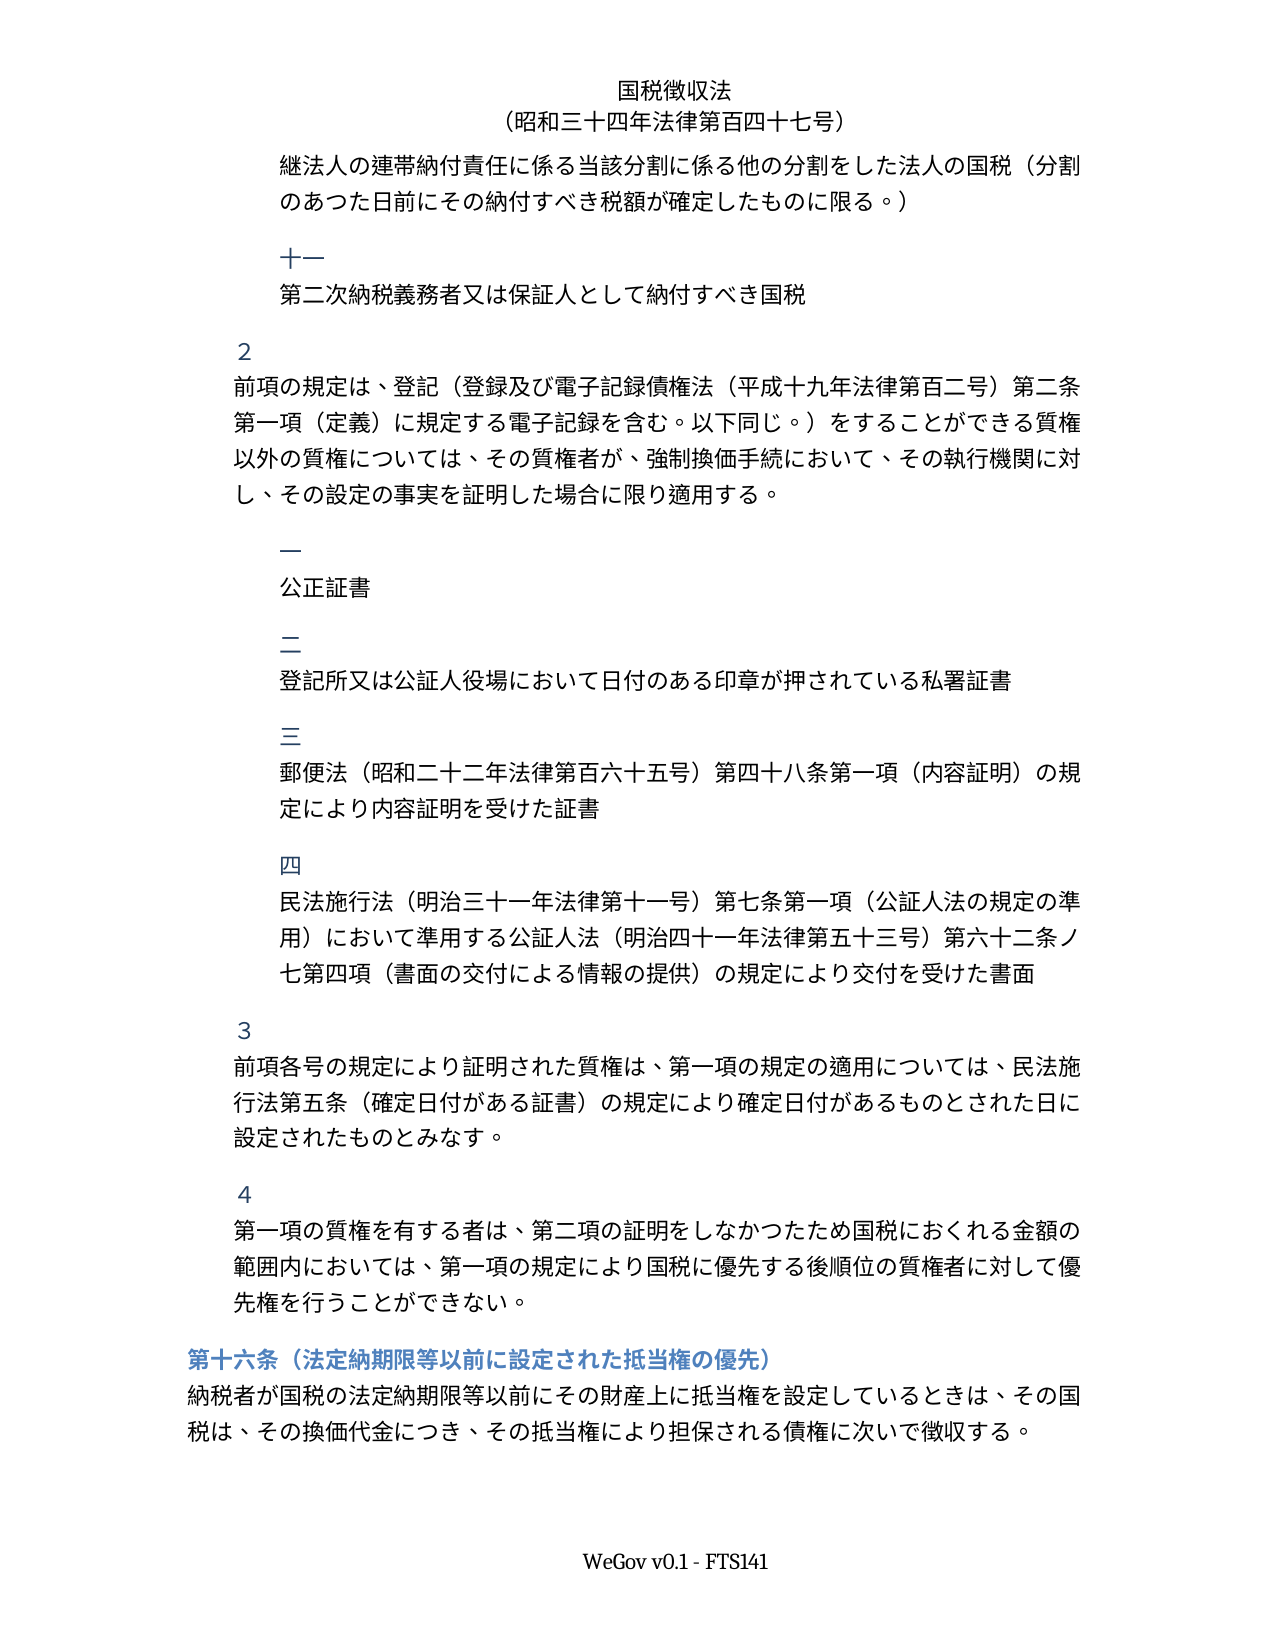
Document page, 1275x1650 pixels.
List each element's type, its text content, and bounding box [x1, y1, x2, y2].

subtitle 一 [279, 536, 1087, 567]
text 公正証書 [279, 572, 1087, 603]
text 第一項の質権を有する者は、第二項の証明をしなかつたため国税におくれる金額の範囲内においては、第一項の規定により国税に優先する後順位の質権者に対して優先権を行うことができない。 [233, 1215, 1087, 1318]
subtitle 第十六条（法定納期限等以前に設定された抵当権の優先） [187, 1344, 1087, 1375]
text 郵便法（昭和二十二年法律第百六十五号）第四十八条第一項（内容証明）の規定により内容証明を受けた証書 [279, 757, 1087, 824]
text 納税者が国税の法定納期限等以前にその財産上に抵当権を設定しているときは、その国税は、その換価代金につき、その抵当権により担保される債権に次いで徴収する。 [187, 1380, 1087, 1447]
subtitle 十一 [279, 243, 1087, 274]
subtitle 三 [279, 721, 1087, 753]
text 前項の規定は、登記（登録及び電子記録債権法（平成十九年法律第百二号）第二条第一項（定義）に規定する電子記録を含む。以下同じ。）をすることができる質権以外の質権については、その質権者が、強制換価手続において、その執行機関に対し、その設定の事実を証明した場合に限り適用する。 [233, 371, 1087, 510]
subtitle 二 [279, 629, 1087, 660]
subtitle ４ [233, 1179, 1087, 1210]
subtitle ２ [233, 335, 1087, 367]
text 前項各号の規定により証明された質権は、第一項の規定の適用については、民法施行法第五条（確定日付がある証書）の規定により確定日付があるものとされた日に設定されたものとみなす。 [233, 1051, 1087, 1154]
text 第二次納税義務者又は保証人として納付すべき国税 [279, 279, 1087, 310]
text 民法施行法（明治三十一年法律第十一号）第七条第一項（公証人法の規定の準用）において準用する公証人法（明治四十一年法律第五十三号）第六十二条ノ七第四項（書面の交付による情報の提供）の規定により交付を受けた書面 [279, 886, 1087, 989]
subtitle ３ [233, 1014, 1087, 1046]
subtitle 四 [279, 850, 1087, 881]
text 登記所又は公証人役場において日付のある印章が押されている私署証書 [279, 664, 1087, 696]
